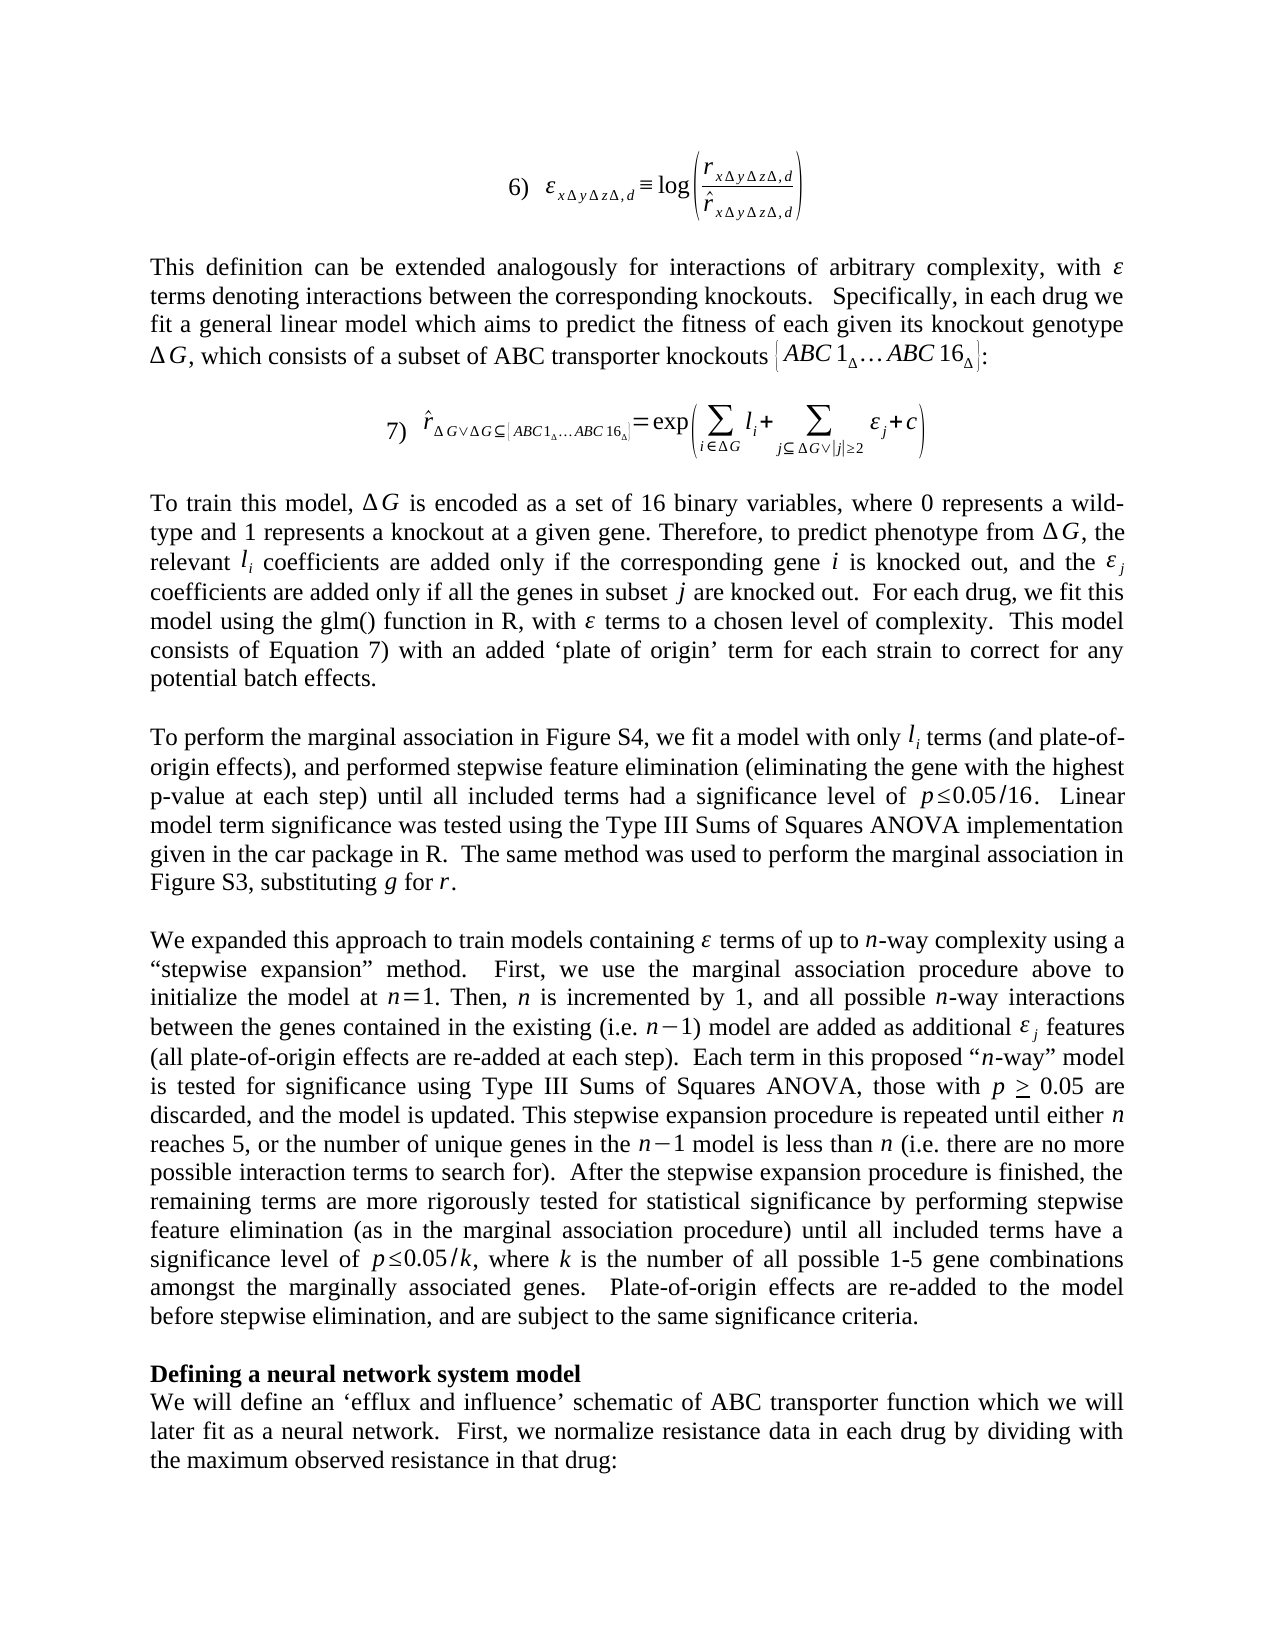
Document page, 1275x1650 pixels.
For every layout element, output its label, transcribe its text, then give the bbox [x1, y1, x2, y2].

text Defining a neural network system model [150, 1359, 1125, 1387]
text To perform the marginal association in Figure S4, we fit a model with only terms (and plate-of-origin effects), and performed stepwise feature elimination (eliminating the gene with the highest p-value at each step) until all included terms had a significance level of . Linear model term significance was tested using the Type III Sums of Squares ANOVA implementation given in the car package in R. The same method was used to perform the marginal association in Figure S3, substituting for . [150, 721, 1125, 896]
text This definition can be extended analogously for interactions of arbitrary complexity, with terms denoting interactions between the corresponding knockouts. Specifically, in each drug we fit a general linear model which aims to predict the fitness of each given its knockout genotype , which consists of a subset of ABC transporter knockouts : [150, 252, 1125, 373]
text We expanded this approach to train models containing terms of up to -way complexity using a “stepwise expansion” method. First, we use the marginal association procedure above to initialize the model at . Then, n is incremented by 1, and all possible -way interactions between the genes contained in the existing (i.e. ) model are added as additional features (all plate-of-origin effects are re-added at each step). Each term in this proposed “-way” model is tested for significance using Type III Sums of Squares ANOVA, those with p > 0.05 are discarded, and the model is updated. This stepwise expansion procedure is repeated until either reaches 5, or the number of unique genes in the model is less than (i.e. there are no more possible interaction terms to search for). After the stepwise expansion procedure is finished, the remaining terms are more rigorously tested for statistical significance by performing stepwise feature elimination (as in the marginal association procedure) until all included terms have a significance level of , where k is the number of all possible 1-5 gene combinations amongst the marginally associated genes. Plate-of-origin effects are re-added to the model before stepwise elimination, and are subject to the same significance criteria. [150, 925, 1125, 1330]
text We will define an ‘efflux and influence’ schematic of ABC transporter function which we will later fit as a neural network. First, we normalize resistance data in each drug by dividing with the maximum observed resistance in that drug: [150, 1387, 1125, 1474]
text To train this model, is encoded as a set of 16 binary variables, where 0 represents a wild-type and 1 represents a knockout at a given gene. Therefore, to predict phenotype from , the relevant coefficients are added only if the corresponding gene is knocked out, and the coefficients are added only if all the genes in subset are knocked out. For each drug, we fit this model using the glm() function in R, with terms to a chosen level of complexity. This model consists of Equation 7) with an added ‘plate of origin’ term for each strain to correct for any potential batch effects. [150, 488, 1125, 692]
